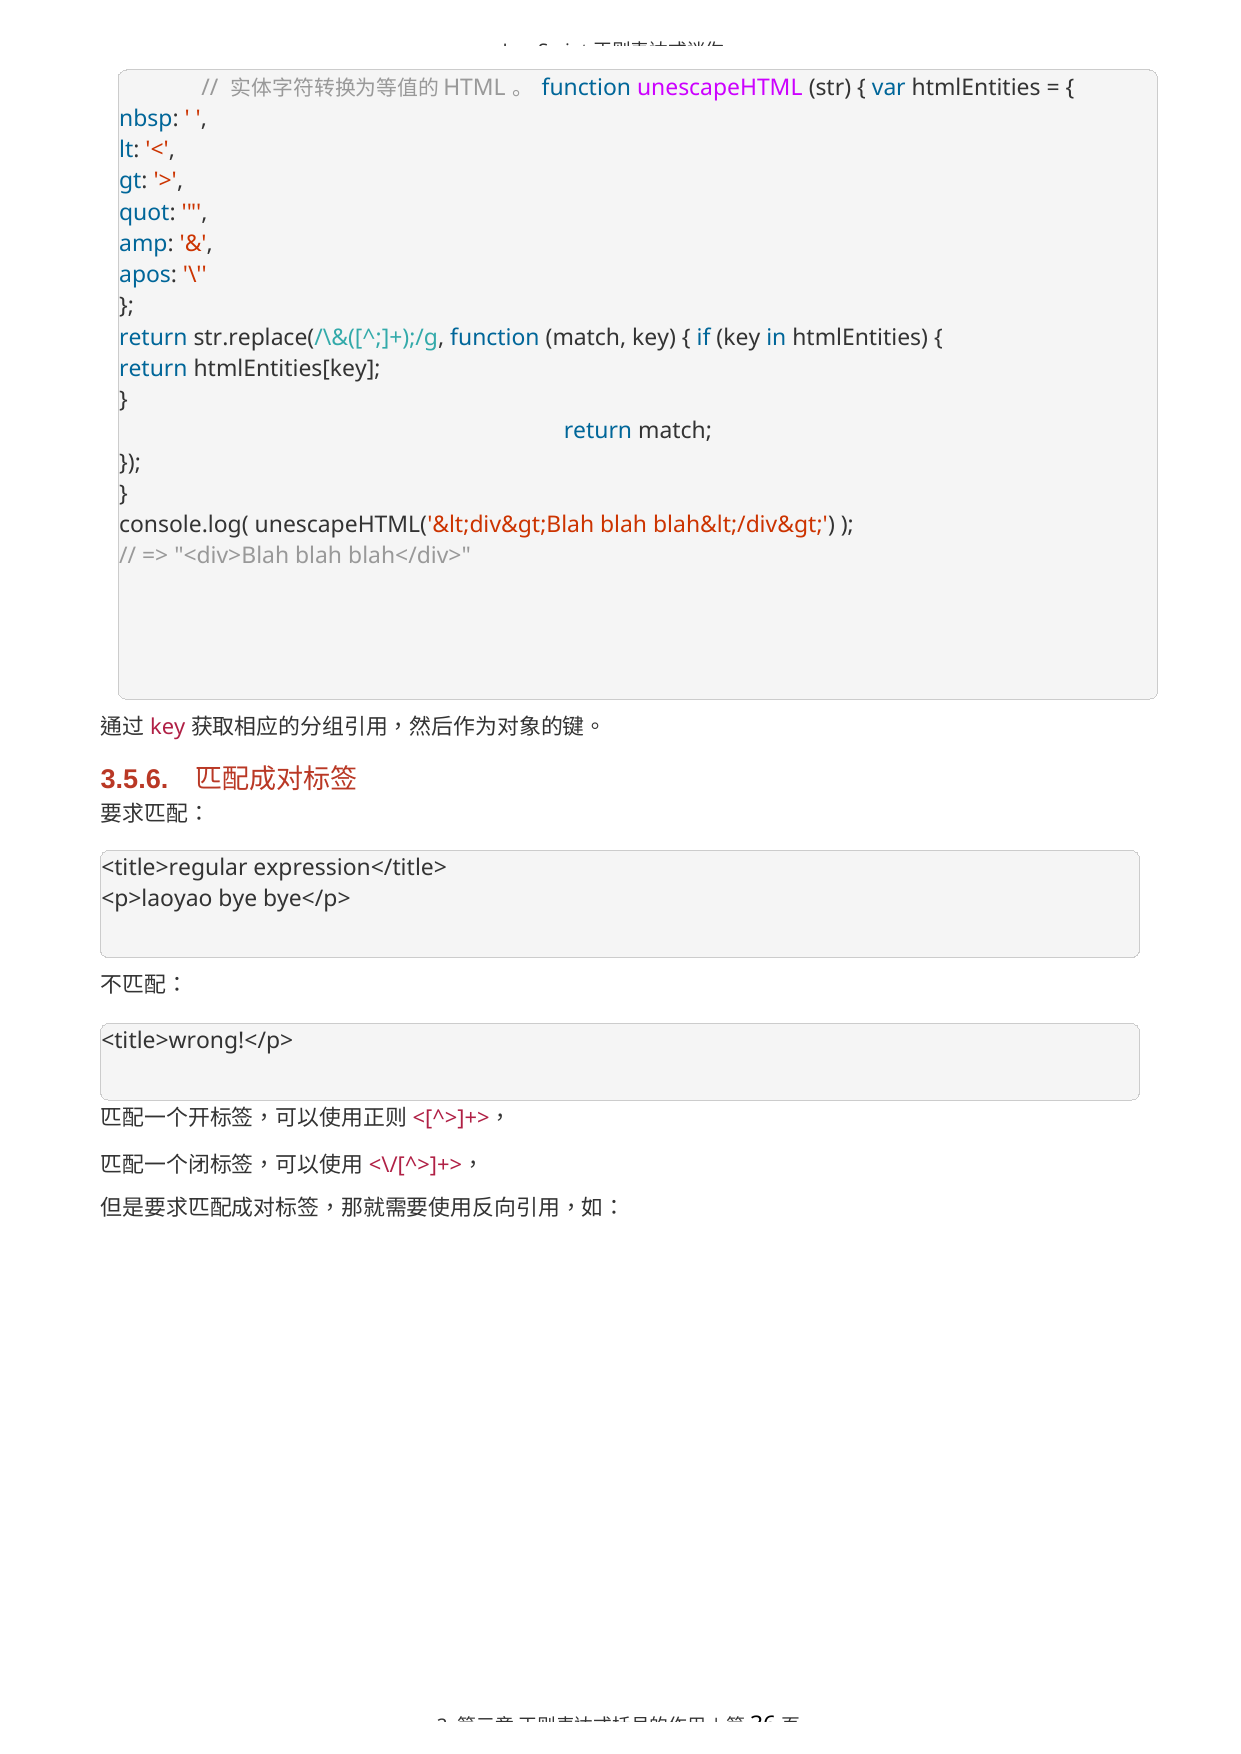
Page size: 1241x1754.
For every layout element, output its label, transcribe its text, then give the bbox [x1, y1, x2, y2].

text 但是要求匹配成对标签，那就需要使用反向引用，如： [100, 1192, 1153, 1222]
text 不匹配： [100, 850, 1153, 1001]
text 通过 key 获取相应的分组引用，然后作为对象的键。 [100, 711, 1153, 741]
text 要求匹配： [100, 798, 1153, 828]
text 匹配一个闭标签，可以使用 <\/[^>]+>， [100, 1149, 1153, 1179]
text 匹配一个开标签，可以使用正则 <[^>]+>， [100, 1024, 1153, 1132]
subtitle 匹配成对标签 [100, 759, 1153, 796]
